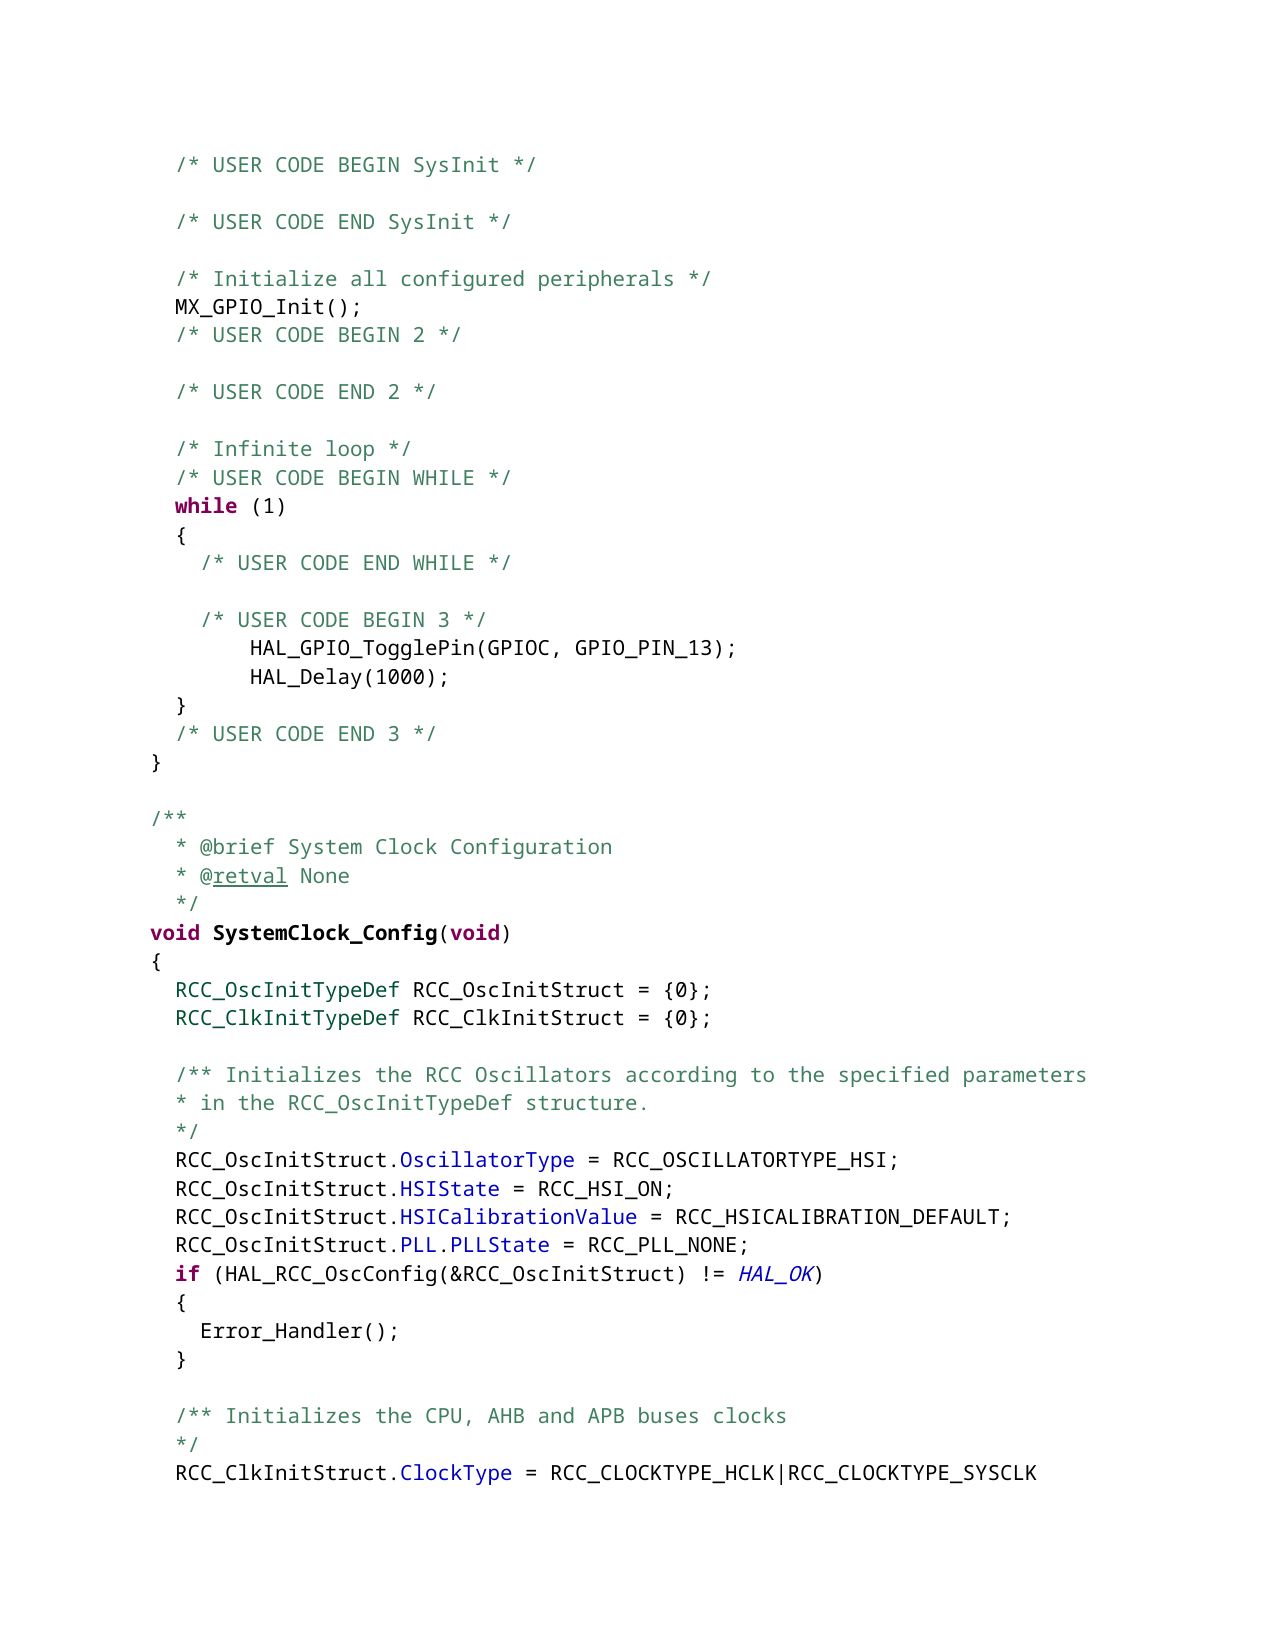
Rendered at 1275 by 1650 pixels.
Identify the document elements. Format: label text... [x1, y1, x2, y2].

text MX_GPIO_Init(); [150, 292, 1125, 321]
text HAL_Delay(1000); [150, 662, 1125, 690]
text } [150, 747, 1125, 776]
text RCC_OscInitStruct.HSICalibrationValue = RCC_HSICALIBRATION_DEFAULT; [150, 1202, 1125, 1231]
text */ [150, 1117, 1125, 1145]
text HAL_GPIO_TogglePin(GPIOC, GPIO_PIN_13); [150, 633, 1125, 662]
text RCC_ClkInitStruct.ClockType = RCC_CLOCKTYPE_HCLK|RCC_CLOCKTYPE_SYSCLK [150, 1458, 1125, 1487]
text /** Initializes the CPU, AHB and APB buses clocks [150, 1401, 1125, 1430]
text if (HAL_RCC_OscConfig(&RCC_OscInitStruct) != HAL_OK) [150, 1259, 1125, 1287]
text { [150, 946, 1125, 975]
text */ [150, 1430, 1125, 1458]
text * @retval None [150, 861, 1125, 889]
text /* USER CODE BEGIN WHILE */ [150, 463, 1125, 491]
text /* USER CODE END 3 */ [150, 719, 1125, 747]
text /* USER CODE END 2 */ [150, 377, 1125, 406]
text */ [150, 889, 1125, 918]
text } [150, 1344, 1125, 1373]
text RCC_ClkInitTypeDef RCC_ClkInitStruct = {0}; [150, 1003, 1125, 1032]
text /* Infinite loop */ [150, 434, 1125, 463]
text Error_Handler(); [150, 1316, 1125, 1344]
text /* USER CODE BEGIN SysInit */ [150, 150, 1125, 178]
text /** Initializes the RCC Oscillators according to the specified parameters [150, 1060, 1125, 1088]
text /* USER CODE END WHILE */ [150, 548, 1125, 577]
text { [150, 520, 1125, 548]
text RCC_OscInitStruct.HSIState = RCC_HSI_ON; [150, 1174, 1125, 1202]
text /* USER CODE BEGIN 2 */ [150, 321, 1125, 349]
text * in the RCC_OscInitTypeDef structure. [150, 1088, 1125, 1117]
text /* Initialize all configured peripherals */ [150, 264, 1125, 292]
text RCC_OscInitTypeDef RCC_OscInitStruct = {0}; [150, 975, 1125, 1003]
text } [150, 690, 1125, 719]
text * @brief System Clock Configuration [150, 832, 1125, 861]
text while (1) [150, 491, 1125, 520]
text /* USER CODE BEGIN 3 */ [150, 605, 1125, 633]
text void SystemClock_Config(void) [150, 918, 1125, 946]
text RCC_OscInitStruct.PLL.PLLState = RCC_PLL_NONE; [150, 1231, 1125, 1259]
text /* USER CODE END SysInit */ [150, 207, 1125, 235]
text RCC_OscInitStruct.OscillatorType = RCC_OSCILLATORTYPE_HSI; [150, 1145, 1125, 1174]
text { [150, 1287, 1125, 1316]
text /** [150, 804, 1125, 832]
